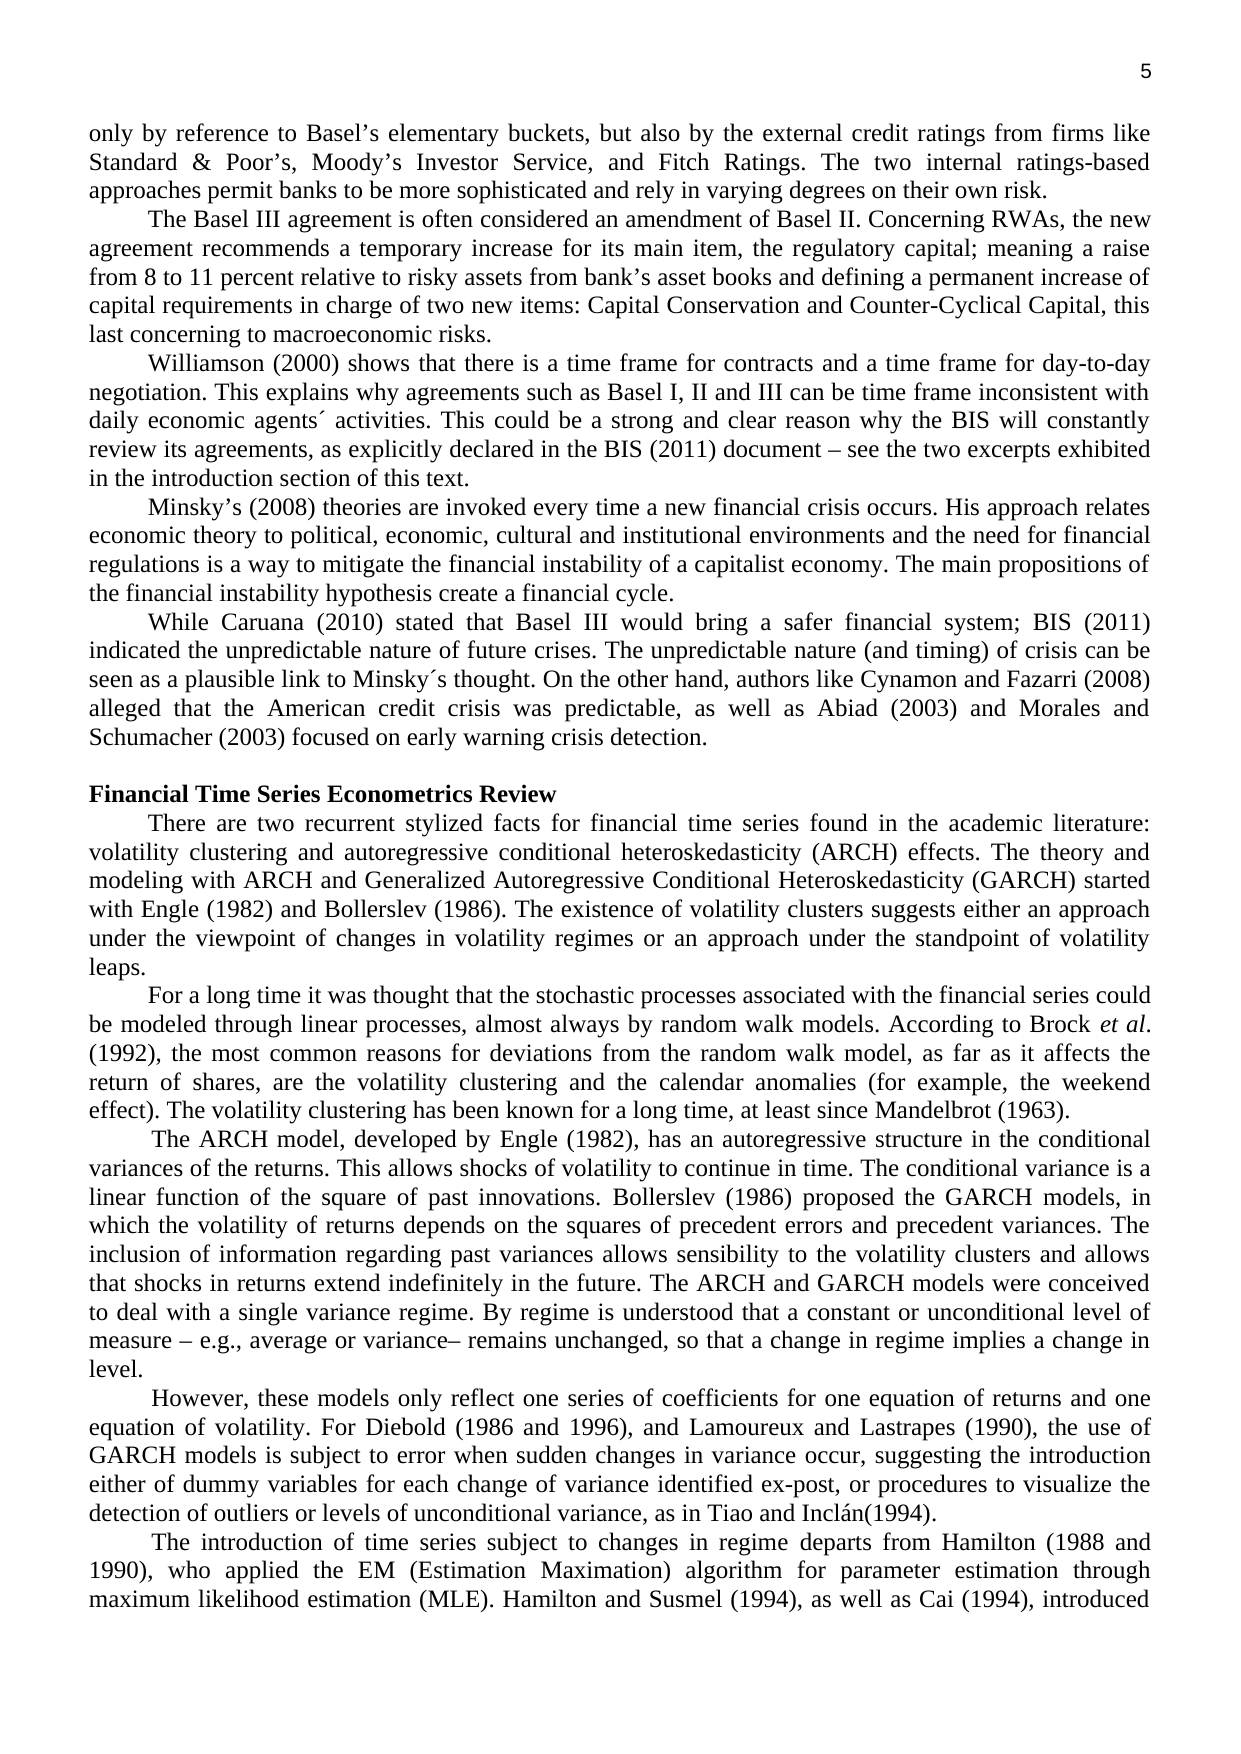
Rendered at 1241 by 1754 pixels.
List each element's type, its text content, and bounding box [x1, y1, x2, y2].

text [89, 1527, 1152, 1613]
text While Caruana (2010) stated that Basel III would bring a safer financial system; BIS (2011) indicated the unpredictable nature of future crises. The unpredictable nature (and timing) of crisis can be seen as a plausible link to Minsky´s thought. On the other hand, authors like Cynamon and Fazarri (2008) alleged that the American credit crisis was predictable, as well as Abiad (2003) and Morales and Schumacher (2003) focused on early warning crisis detection. [89, 607, 1152, 751]
text Williamson (2000) shows that there is a time frame for contracts and a time frame for day-to-day negotiation. This explains why agreements such as I, II and III can be time frame inconsistent with daily economic agents´ activities. This could be a strong and clear reason why the BIS will constantly review its agreements, as explicitly declared in the BIS (2011) document – see the two excerpts exhibited in the introduction section of this text. [89, 348, 1152, 492]
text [89, 118, 1152, 204]
text The Basel III agreement is often considered an amendment of Basel II. Concerning RWAs, the new agreement recommends a temporary increase for its main item, the regulatory capital; meaning a raise from 8 to 11 percent relative to risky assets from bank’s asset books and defining a permanent increase of capital requirements in charge of two new items: Capital Conservation and Counter-Cyclical Capital, this last concerning to macroeconomic risks. [89, 204, 1152, 348]
text Financial Time Series Econometrics Review [89, 779, 1152, 808]
text There are two recurrent stylized facts for financial time series found in the academic literature: volatility clustering and autoregressive conditional heteroskedasticity (ARCH) effects. The theory and modeling with ARCH and Generalized Autoregressive Conditional Heteroskedasticity (GARCH) started with Engle (1982) and Bollerslev (1986). The existence of volatility clusters suggests either an approach under the viewpoint of changes in volatility regimes or an approach under the standpoint of volatility leaps. [89, 808, 1152, 981]
text However, these models only reflect one series of coefficients for one equation of returns and one equation of volatility. For Diebold (1986 and 1996), and Lamoureux and Lastrapes (1990), the use of GARCH models is subject to error when sudden changes in variance occur, suggesting the introduction either of dummy variables for each change of variance identified ex-post, or procedures to visualize the detection of outliers or levels of unconditional variance, as in Tiao and Inclán(1994). [89, 1383, 1152, 1527]
text Minsky’s (2008) theories are invoked every time a new financial crisis occurs. His approach relates economic theory to political, economic, cultural and institutional environments and the need for financial regulations is a way to mitigate the financial instability of a capitalist economy. The main propositions of the financial instability hypothesis create a financial cycle. [89, 492, 1152, 607]
text For a long time it was thought that the stochastic processes associated with the financial series could be modeled through linear processes, almost always by random walk models. According to Brock et al. (1992), the most common reasons for deviations from the random walk model, as far as it affects the return of shares, are the volatility clustering and the calendar anomalies (for example, the weekend effect). The volatility clustering has been known for a long time, at least since Mandelbrot (1963). [89, 981, 1152, 1124]
text The ARCH model, developed by Engle (1982), has an autoregressive structure in the conditional variances of the returns. This allows shocks of volatility to continue in time. The conditional variance is a linear function of the square of past innovations. Bollerslev (1986) proposed the GARCH models, in which the volatility of returns depends on the squares of precedent errors and precedent variances. The inclusion of information regarding past variances allows sensibility to the volatility clusters and allows that shocks in returns extend indefinitely in the future. The ARCH and GARCH models were conceived to deal with a single variance regime. By regime is understood that a constant or unconditional level of measure – e.g., average or variance– remains unchanged, so that a change in regime implies a change in level. [89, 1124, 1152, 1383]
